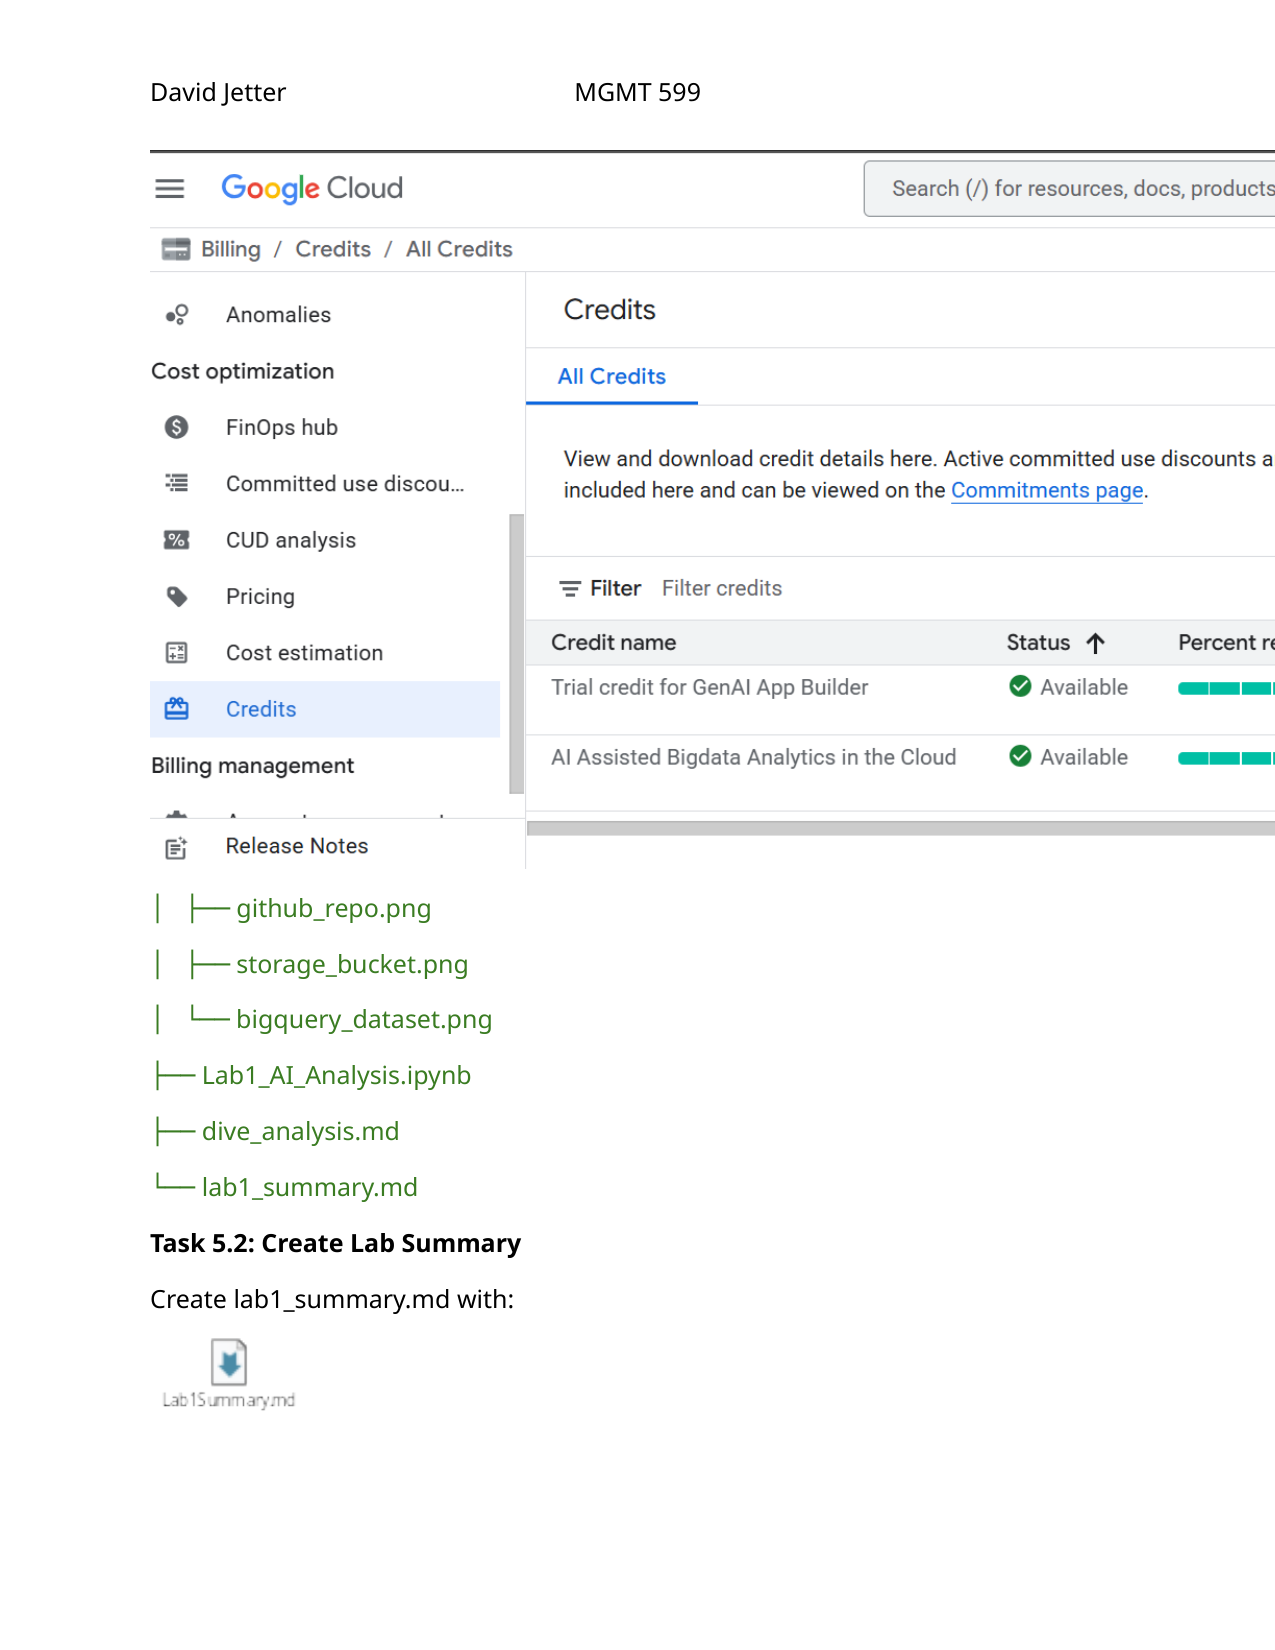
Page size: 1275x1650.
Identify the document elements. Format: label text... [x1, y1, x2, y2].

picture [150, 150, 1275, 869]
text ├── Lab1_AI_Analysis.ipynb [150, 1058, 1125, 1092]
text Create lab1_summary.md with: [150, 1281, 1125, 1315]
text │ ├── github_repo.png [150, 891, 1125, 924]
text Task 5.2: Create Lab Summary [150, 1226, 1125, 1259]
text │ ├── storage_bucket.png [150, 946, 1125, 980]
text │ └── bigquery_dataset.png [150, 1002, 1125, 1036]
text ├── dive_analysis.md [150, 1114, 1125, 1148]
text └── lab1_summary.md [150, 1170, 1125, 1204]
